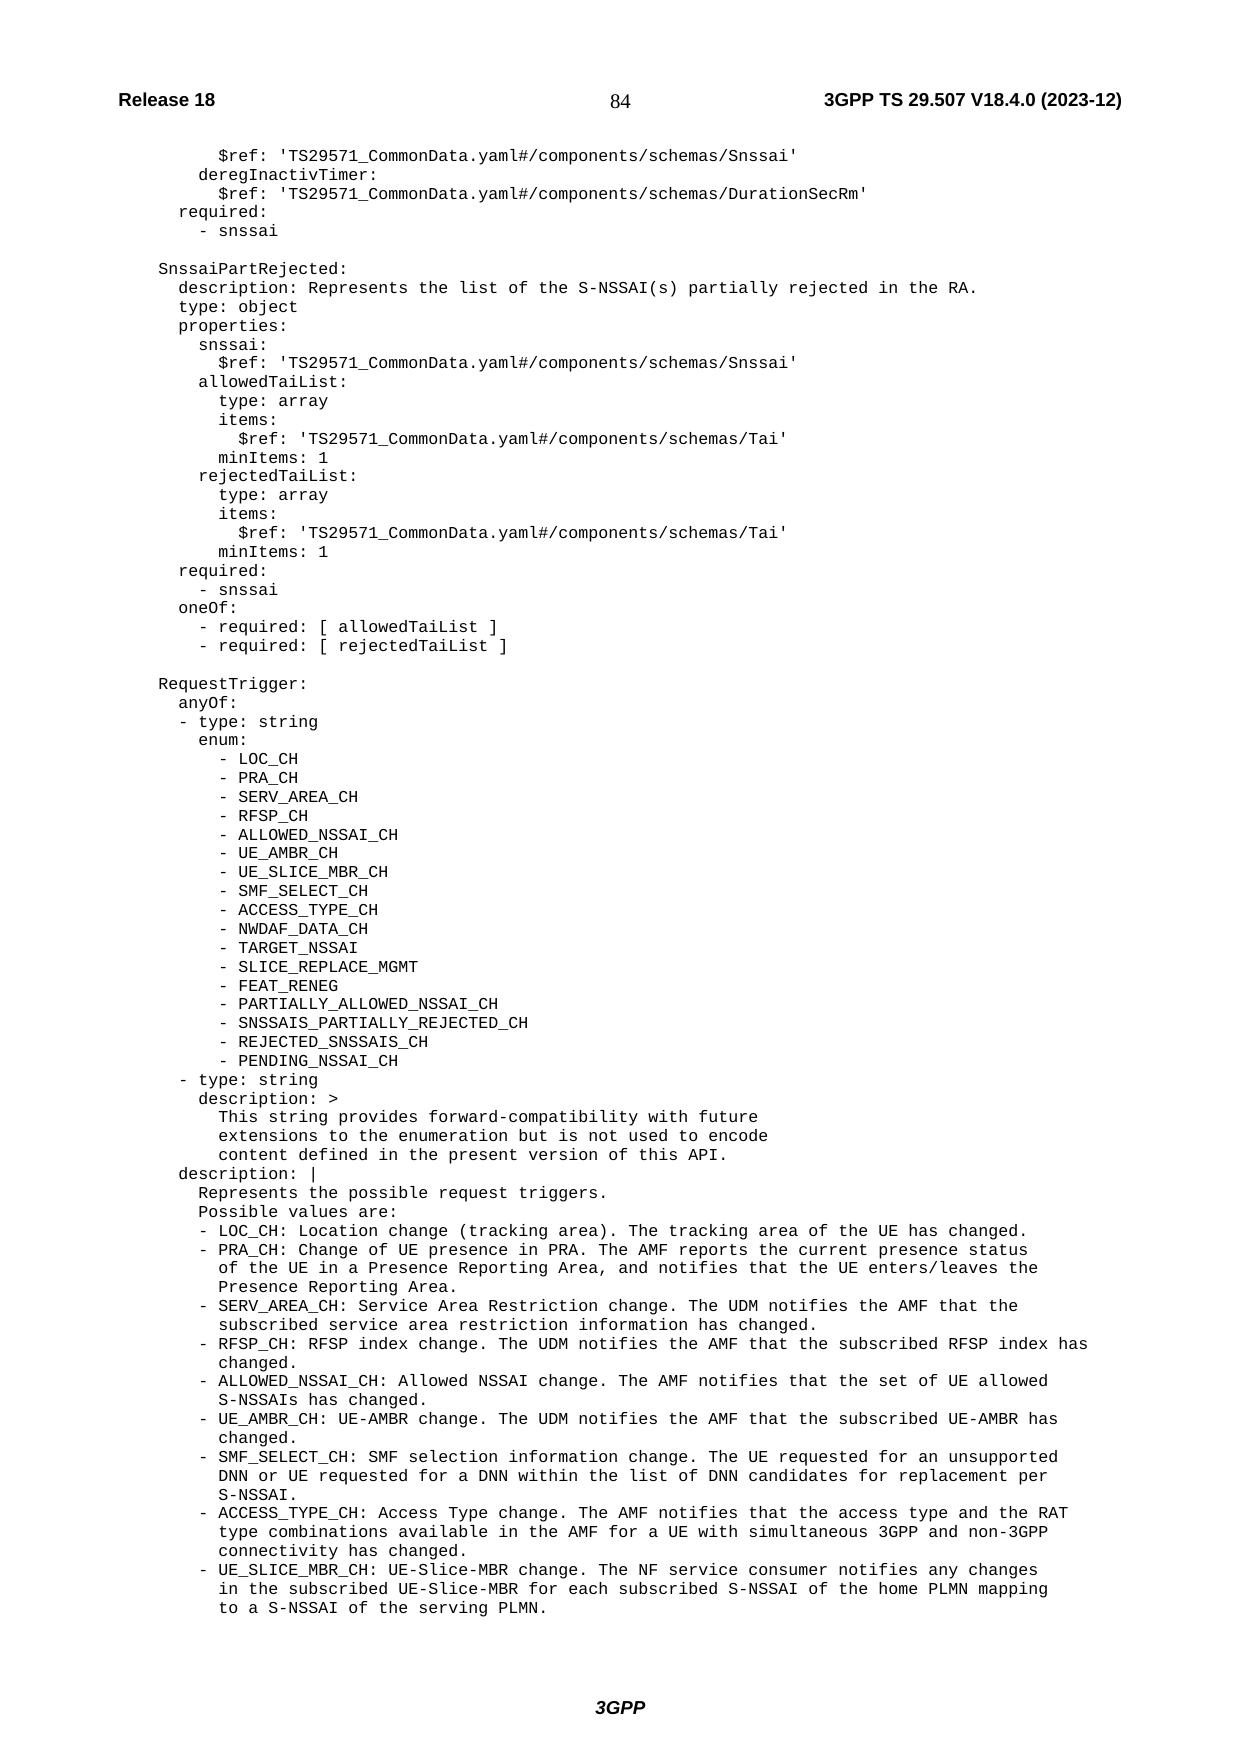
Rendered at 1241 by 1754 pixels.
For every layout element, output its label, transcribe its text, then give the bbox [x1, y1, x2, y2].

text changed. [118, 1429, 1122, 1448]
text $ref: 'TS29571_CommonData.yaml#/components/schemas/Snssai' [118, 147, 1122, 166]
text - TARGET_NSSAI [118, 939, 1122, 958]
text minItems: 1 [118, 449, 1122, 468]
text in the subscribed UE-Slice-MBR for each subscribed S-NSSAI of the home PLMN mapping [118, 1580, 1122, 1599]
text - LOC_CH [118, 751, 1122, 770]
text type: array [118, 393, 1122, 411]
text of the UE in a Presence Reporting Area, and notifies that the UE enters/leaves the [118, 1260, 1122, 1279]
text description: | [118, 1166, 1122, 1184]
text required: [118, 562, 1122, 581]
text deregInactivTimer: [118, 166, 1122, 185]
text - PARTIALLY_ALLOWED_NSSAI_CH [118, 996, 1122, 1015]
text enum: [118, 732, 1122, 751]
text - NWDAF_DATA_CH [118, 921, 1122, 939]
text properties: [118, 317, 1122, 336]
text - ALLOWED_NSSAI_CH: Allowed NSSAI change. The AMF notifies that the set of UE allowed [118, 1373, 1122, 1392]
text - ACCESS_TYPE_CH [118, 902, 1122, 921]
text $ref: 'TS29571_CommonData.yaml#/components/schemas/DurationSecRm' [118, 185, 1122, 204]
text to a S-NSSAI of the serving PLMN. [118, 1599, 1122, 1618]
text required: [118, 204, 1122, 223]
text SnssaiPartRejected: [118, 261, 1122, 279]
text - required: [ allowedTaiList ] [118, 619, 1122, 638]
text connectivity has changed. [118, 1543, 1122, 1562]
text $ref: 'TS29571_CommonData.yaml#/components/schemas/Tai' [118, 430, 1122, 449]
text Represents the possible request triggers. [118, 1184, 1122, 1203]
text - type: string [118, 1071, 1122, 1090]
text S-NSSAI. [118, 1486, 1122, 1505]
text - SLICE_REPLACE_MGMT [118, 958, 1122, 977]
text - SNSSAIS_PARTIALLY_REJECTED_CH [118, 1015, 1122, 1034]
text DNN or UE requested for a DNN within the list of DNN candidates for replacement per [118, 1467, 1122, 1486]
text - ACCESS_TYPE_CH: Access Type change. The AMF notifies that the access type and the RAT [118, 1505, 1122, 1524]
text Possible values are: [118, 1203, 1122, 1222]
text type: object [118, 298, 1122, 317]
text items: [118, 411, 1122, 430]
text - RFSP_CH: RFSP index change. The UDM notifies the AMF that the subscribed RFSP index has [118, 1335, 1122, 1354]
text - SMF_SELECT_CH [118, 883, 1122, 902]
text - LOC_CH: Location change (tracking area). The tracking area of the UE has changed. [118, 1222, 1122, 1241]
text - SERV_AREA_CH [118, 788, 1122, 807]
text minItems: 1 [118, 543, 1122, 562]
text anyOf: [118, 694, 1122, 713]
text $ref: 'TS29571_CommonData.yaml#/components/schemas/Snssai' [118, 355, 1122, 374]
text - snssai [118, 223, 1122, 242]
text - UE_AMBR_CH [118, 845, 1122, 864]
text $ref: 'TS29571_CommonData.yaml#/components/schemas/Tai' [118, 524, 1122, 543]
text Presence Reporting Area. [118, 1279, 1122, 1298]
text snssai: [118, 336, 1122, 355]
text This string provides forward-compatibility with future [118, 1109, 1122, 1128]
text changed. [118, 1354, 1122, 1373]
text oneOf: [118, 600, 1122, 619]
text - UE_AMBR_CH: UE-AMBR change. The UDM notifies the AMF that the subscribed UE-AMBR has [118, 1411, 1122, 1429]
text - type: string [118, 713, 1122, 732]
text - REJECTED_SNSSAIS_CH [118, 1034, 1122, 1052]
text items: [118, 506, 1122, 524]
text S-NSSAIs has changed. [118, 1392, 1122, 1411]
text - SMF_SELECT_CH: SMF selection information change. The UE requested for an unsupported [118, 1448, 1122, 1467]
text extensions to the enumeration but is not used to encode [118, 1128, 1122, 1147]
text type: array [118, 487, 1122, 506]
text - RFSP_CH [118, 807, 1122, 826]
text - UE_SLICE_MBR_CH [118, 864, 1122, 883]
text - UE_SLICE_MBR_CH: UE-Slice-MBR change. The NF service consumer notifies any changes [118, 1562, 1122, 1580]
text - SERV_AREA_CH: Service Area Restriction change. The UDM notifies the AMF that the [118, 1298, 1122, 1316]
text description: > [118, 1090, 1122, 1109]
text type combinations available in the AMF for a UE with simultaneous 3GPP and non-3GPP [118, 1524, 1122, 1543]
text RequestTrigger: [118, 675, 1122, 694]
text allowedTaiList: [118, 374, 1122, 393]
text - snssai [118, 581, 1122, 600]
text - required: [ rejectedTaiList ] [118, 638, 1122, 657]
text subscribed service area restriction information has changed. [118, 1316, 1122, 1335]
text description: Represents the list of the S-NSSAI(s) partially rejected in the RA. [118, 279, 1122, 298]
text - PRA_CH [118, 770, 1122, 788]
text content defined in the present version of this API. [118, 1147, 1122, 1166]
text - PENDING_NSSAI_CH [118, 1052, 1122, 1071]
text - PRA_CH: Change of UE presence in PRA. The AMF reports the current presence status [118, 1241, 1122, 1260]
text - ALLOWED_NSSAI_CH [118, 826, 1122, 845]
text - FEAT_RENEG [118, 977, 1122, 996]
text rejectedTaiList: [118, 468, 1122, 487]
